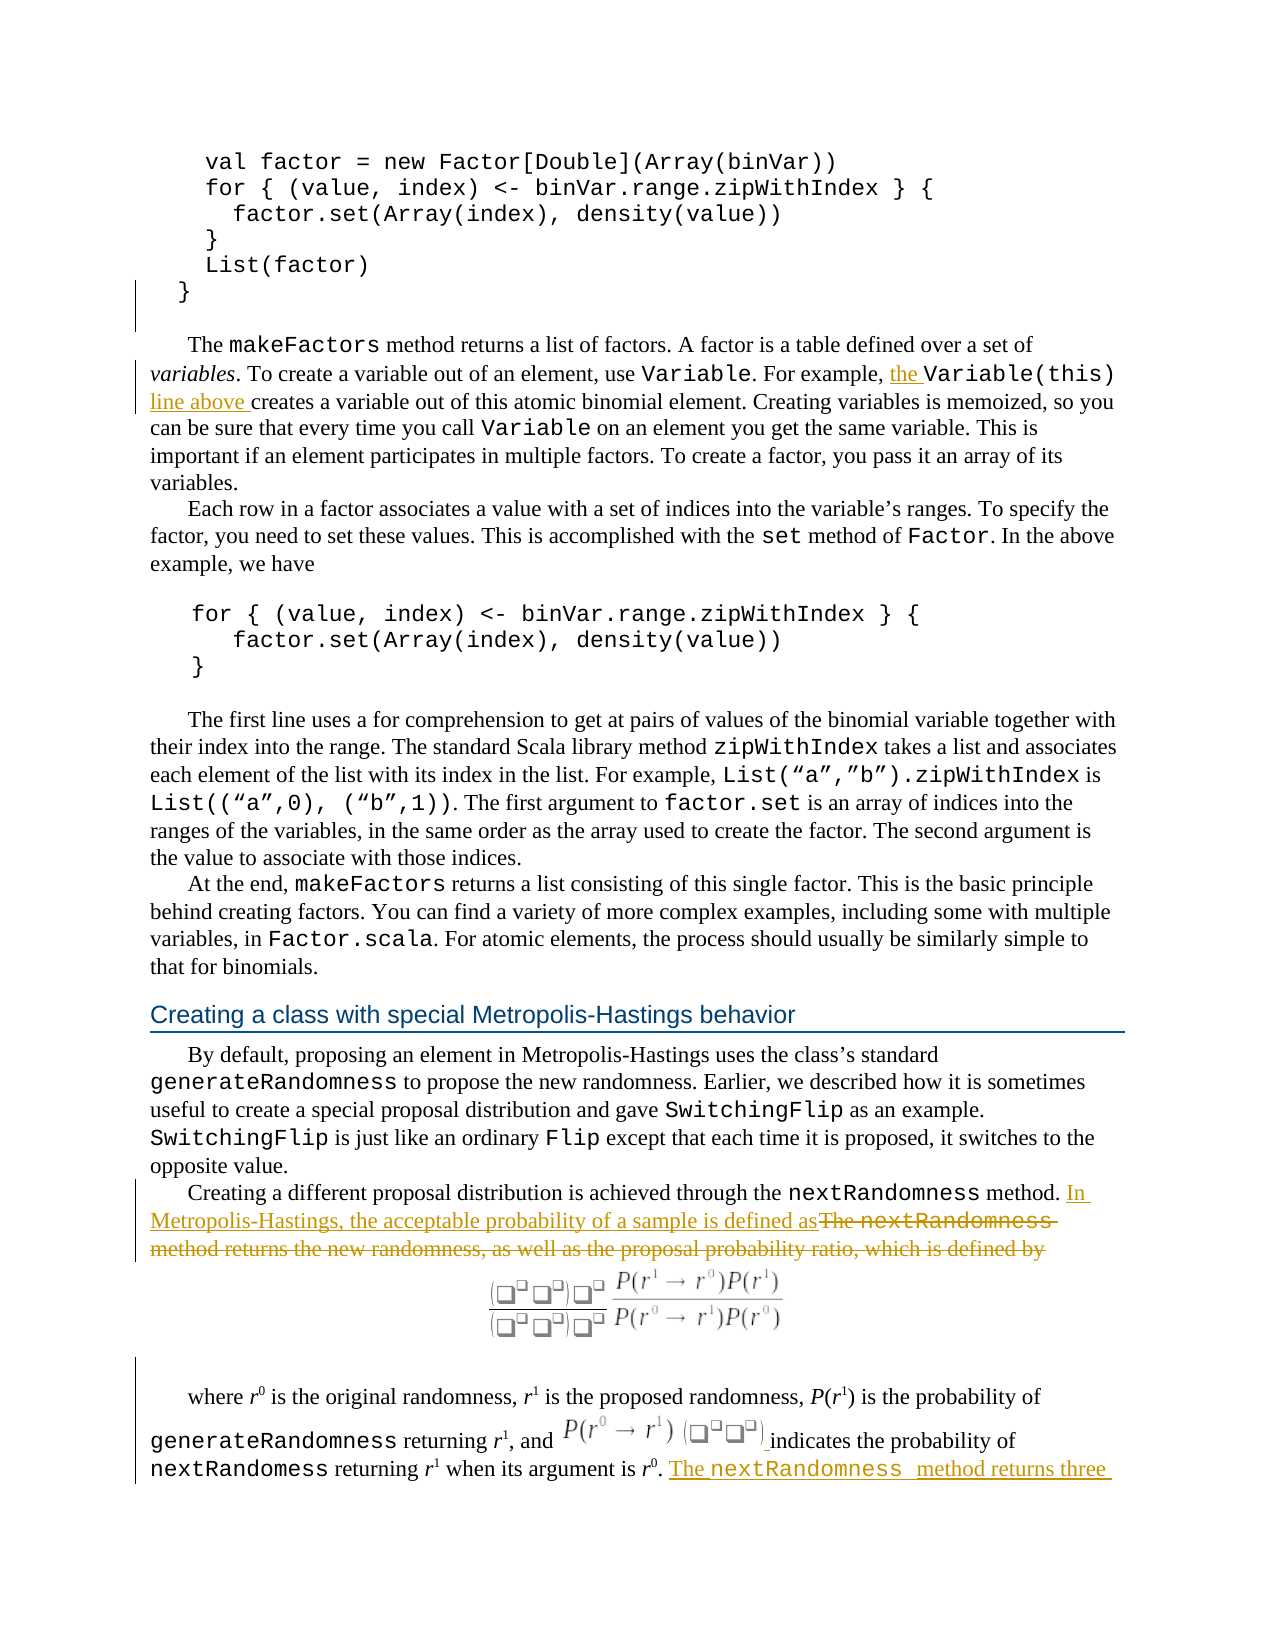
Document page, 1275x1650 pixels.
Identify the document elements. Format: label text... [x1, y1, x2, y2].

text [150, 1383, 1125, 1484]
text The first line uses a for comprehension to get at pairs of values of the binomial variable together with their index into the range. The standard Scala library method zipWithIndex takes a list and associates each element of the list with its index in the list. For example, List(“a”,”b”).zipWithIndex is List((“a”,0), (“b”,1)). The first argument to factor.set is an array of indices into the ranges of the variables, in the same order as the array used to create the factor. The second argument is the value to associate with those indices. [150, 706, 1125, 870]
text } [150, 280, 1125, 306]
text Creating a different proposal distribution is achieved through the nextRandomness method. [150, 1179, 1125, 1262]
text factor.set(Array(index), density(value)) [150, 628, 1125, 654]
subtitle Creating a class with special Metropolis-Hastings behavior [150, 1000, 1125, 1031]
text } [150, 228, 1125, 254]
text By default, proposing an element in Metropolis-Hastings uses the class’s standard generateRandomness to propose the new randomness. Earlier, we described how it is sometimes useful to create a special proposal distribution and gave SwitchingFlip as an example. SwitchingFlip is just like an ordinary Flip except that each time it is proposed, it switches to the opposite value. [150, 1041, 1125, 1179]
text for { (value, index) <- binVar.range.zipWithIndex } { [150, 176, 1125, 202]
text for { (value, index) <- binVar.range.zipWithIndex } { [150, 603, 1125, 628]
text Each row in a factor associates a value with a set of indices into the variable’s ranges. To specify the factor, you need to set these values. This is accomplished with the set method of Factor. In the above example, we have [150, 495, 1125, 576]
text At the end, makeFactors returns a list consisting of this single factor. This is the basic principle behind creating factors. You can find a variety of more complex examples, including some with multiple variables, in Factor.scala. For atomic elements, the process should usually be similarly simple to that for binomials. [150, 870, 1125, 979]
text } [150, 654, 1125, 680]
text The makeFactors method returns a list of factors. A factor is a table defined over a set of variables. To create a variable out of an element, use Variable. For example, Variable(this) creates a variable out of this atomic binomial element. Creating variables is memoized, so you can be sure that every time you call Variable on an element you get the same variable. This is important if an element participates in multiple factors. To create a factor, you pass it an array of its variables. [150, 332, 1125, 495]
text factor.set(Array(index), density(value)) [150, 202, 1125, 228]
text val factor = new Factor[Double](Array(binVar)) [150, 150, 1125, 176]
text List(factor) [150, 254, 1125, 280]
